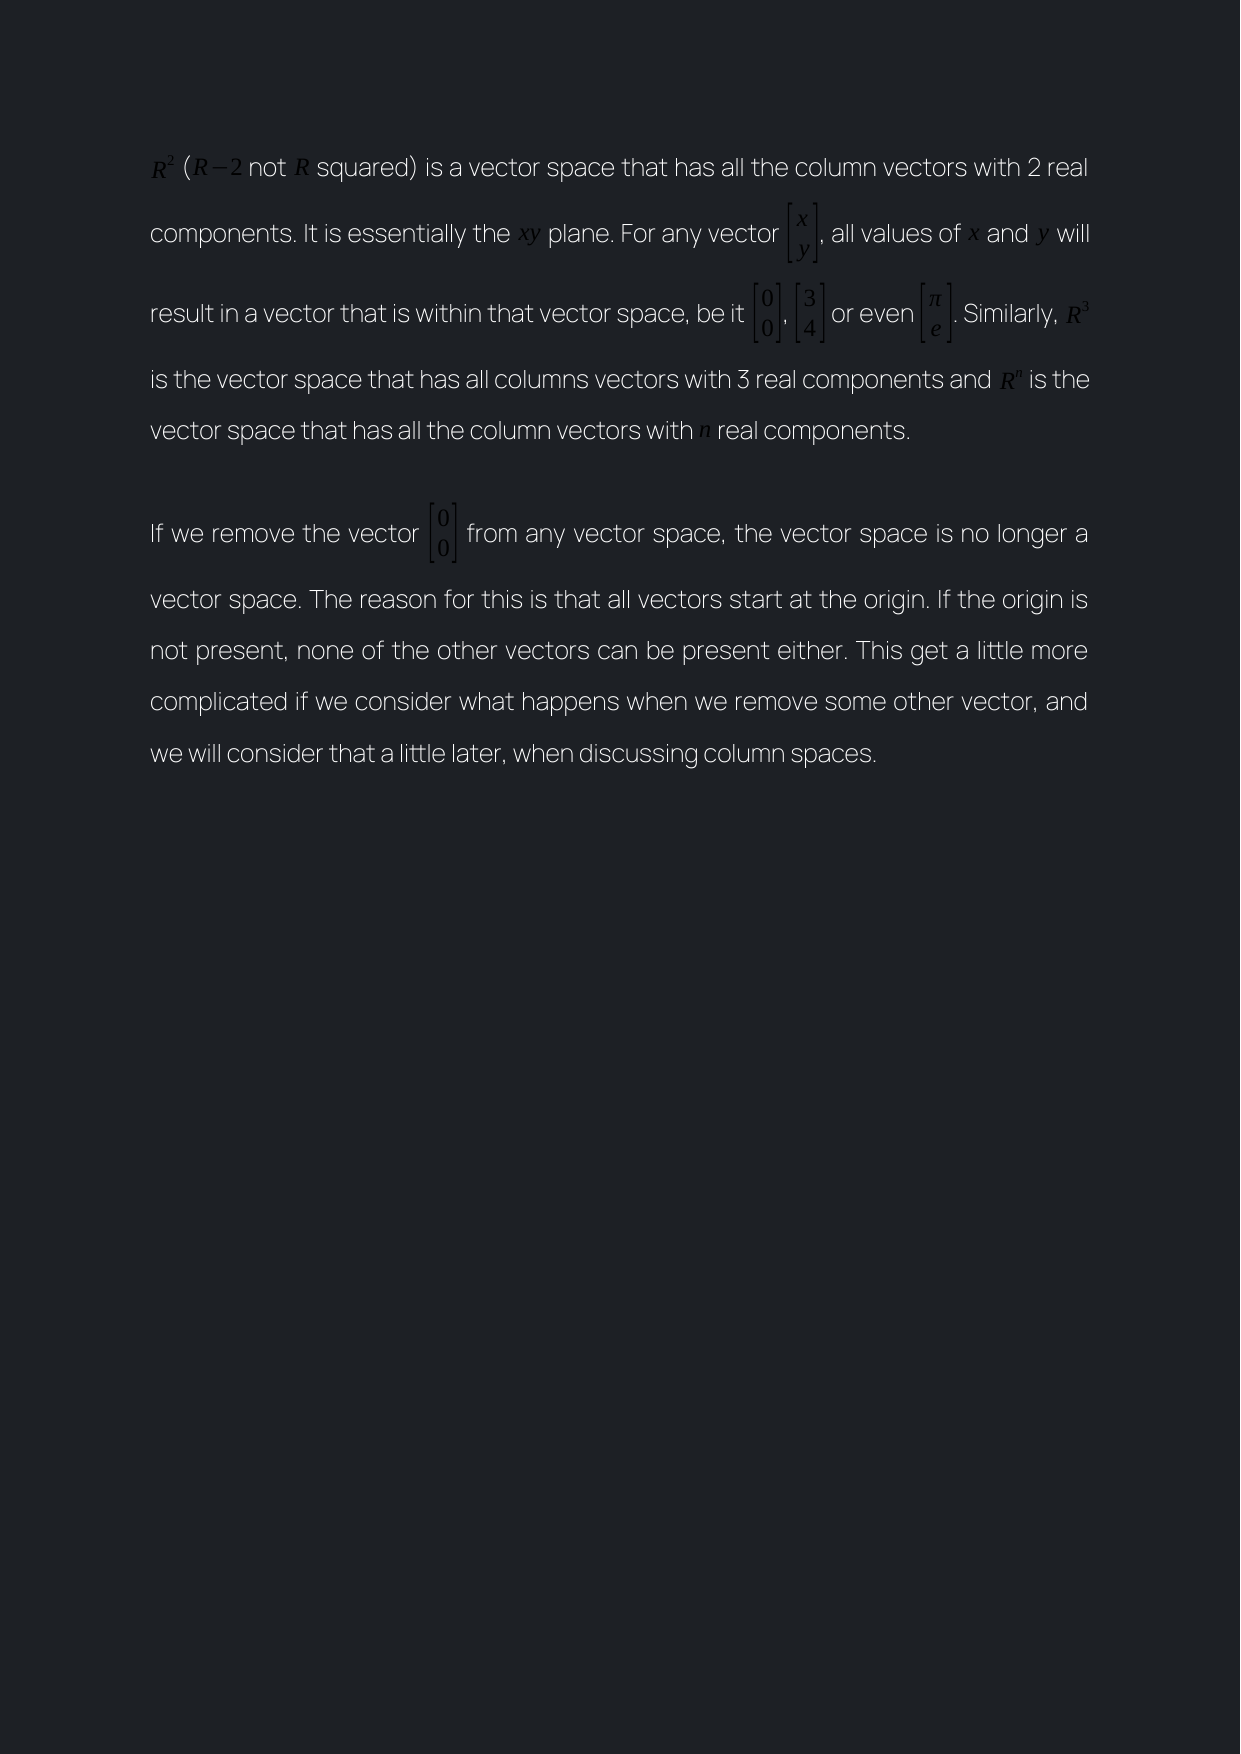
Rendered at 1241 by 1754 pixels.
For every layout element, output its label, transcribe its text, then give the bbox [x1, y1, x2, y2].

text If we remove the vector from any vector space, the vector space is no longer a vector space. The reason for this is that all vectors start at the origin. If the origin is not present, none of the other vectors can be present either. This get a little more complicated if we consider what happens when we remove some other vector, and we will consider that a little later, when discussing column spaces. [150, 501, 1090, 769]
text ( not squared) is a vector space that has all the column vectors with 2 real components. It is essentially the plane. For any vector , all values of and will result in a vector that is within that vector space, be it , or even . Similarly, is the vector space that has all columns vectors with 3 real components and is the vector space that has all the column vectors with real components. [150, 150, 1090, 447]
